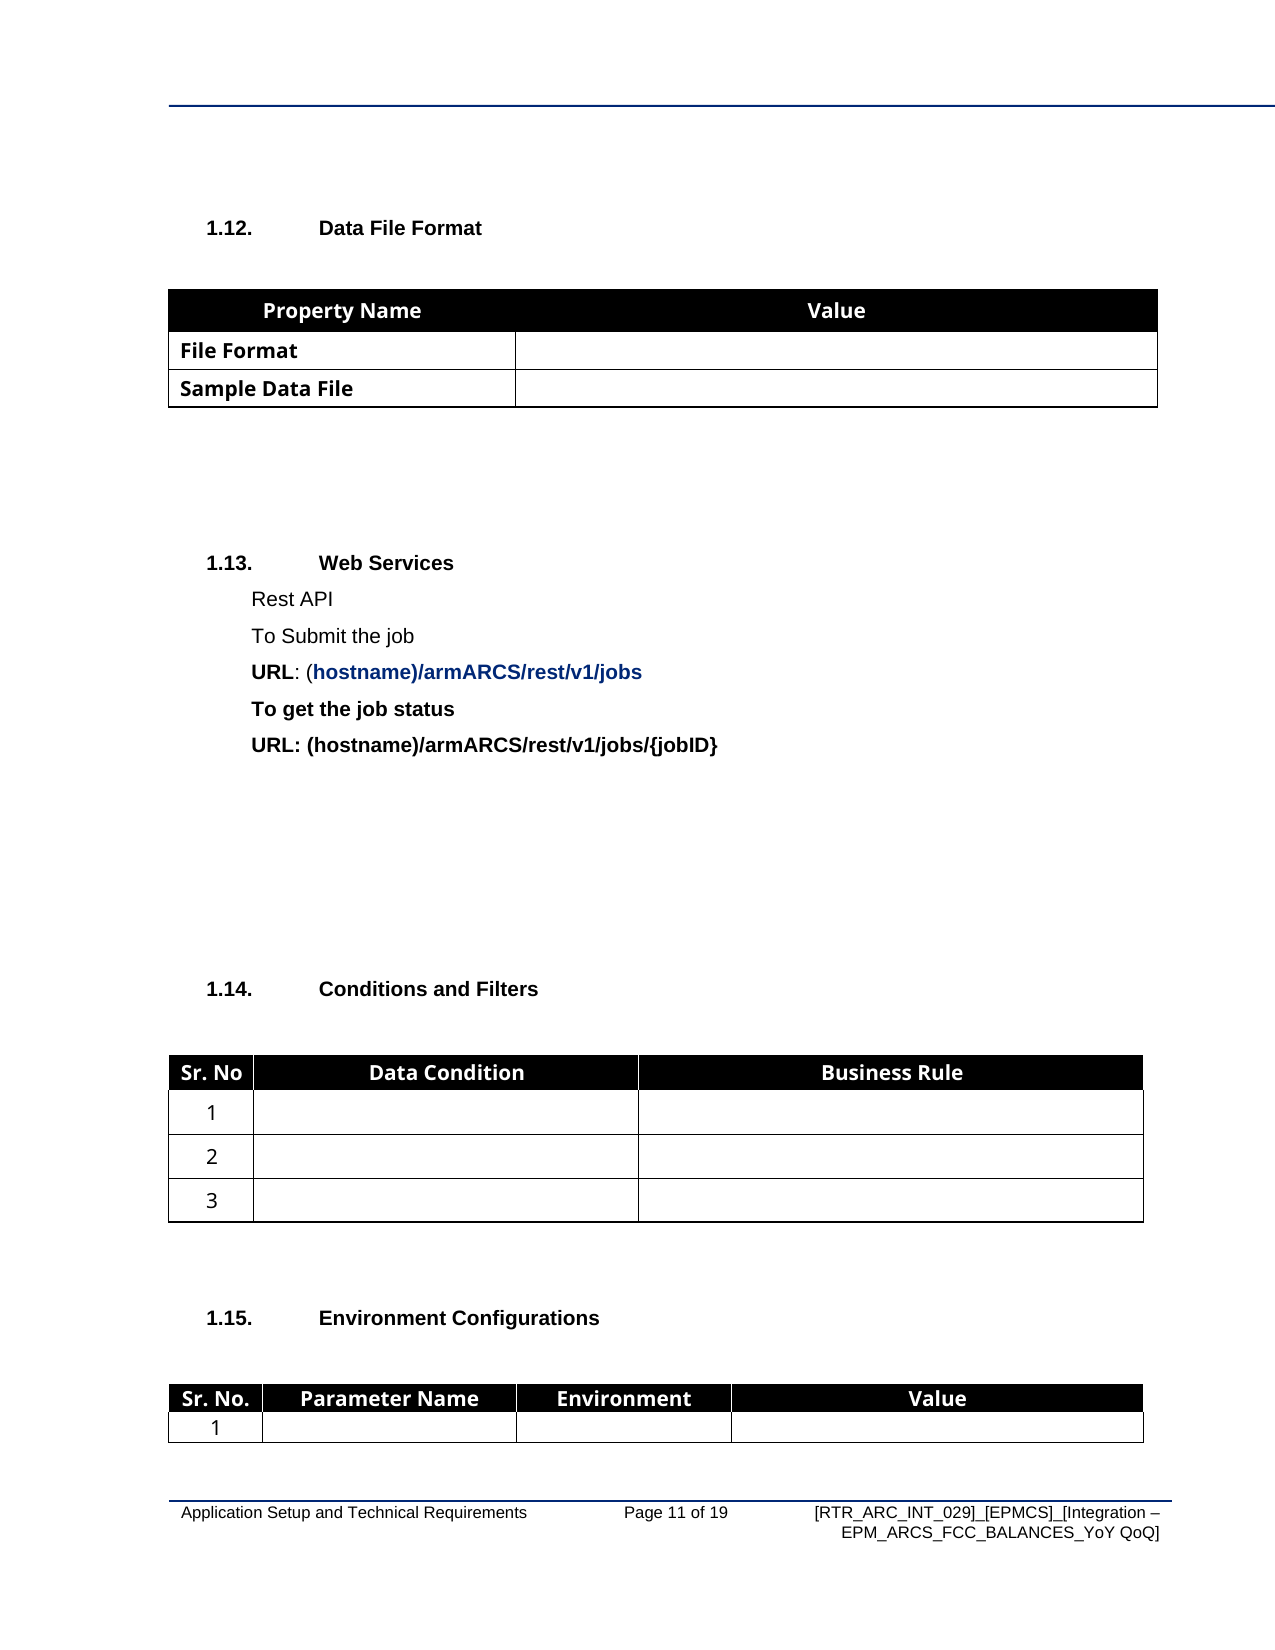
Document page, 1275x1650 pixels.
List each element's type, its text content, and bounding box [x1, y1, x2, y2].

table_cell [639, 1135, 1143, 1177]
subtitle Data File Format [206, 216, 1125, 240]
text URL: (hostname)/armARCS/rest/v1/jobs [251, 660, 1125, 684]
table_header Data Condition [254, 1055, 638, 1090]
table_header Parameter Name [263, 1384, 516, 1412]
subtitle Conditions and Filters [206, 977, 1125, 1001]
table_cell 1 [169, 1091, 253, 1134]
text To get the job status [251, 697, 1125, 721]
table_cell [263, 1413, 516, 1442]
table_header Business Rule [639, 1055, 1143, 1090]
table_header Value [732, 1384, 1143, 1412]
table_cell File Format [169, 332, 515, 369]
text URL: (hostname)/armARCS/rest/v1/jobs/{jobID} [251, 733, 1125, 757]
table_cell [516, 332, 1157, 369]
table_cell [254, 1091, 638, 1134]
table_header Value [516, 290, 1157, 331]
table_cell [639, 1091, 1143, 1134]
table_cell [517, 1413, 731, 1442]
text To Submit the job [251, 624, 1125, 648]
text Rest API [251, 587, 1125, 611]
table_cell [732, 1413, 1143, 1442]
subtitle Environment Configurations [206, 1305, 1125, 1329]
table_header Sr. No. [169, 1384, 262, 1412]
table_cell [516, 370, 1157, 406]
table_cell 2 [169, 1135, 253, 1177]
table_header Property Name [169, 290, 515, 331]
table_cell Sample Data File [169, 370, 515, 406]
table_cell 3 [169, 1179, 253, 1221]
table_cell [639, 1179, 1143, 1221]
subtitle Web Services [206, 551, 1125, 575]
table_header Environment [517, 1384, 731, 1412]
table_cell 1 [169, 1413, 262, 1442]
table_header Sr. No [169, 1055, 253, 1090]
table_cell [254, 1179, 638, 1221]
table_cell [254, 1135, 638, 1177]
